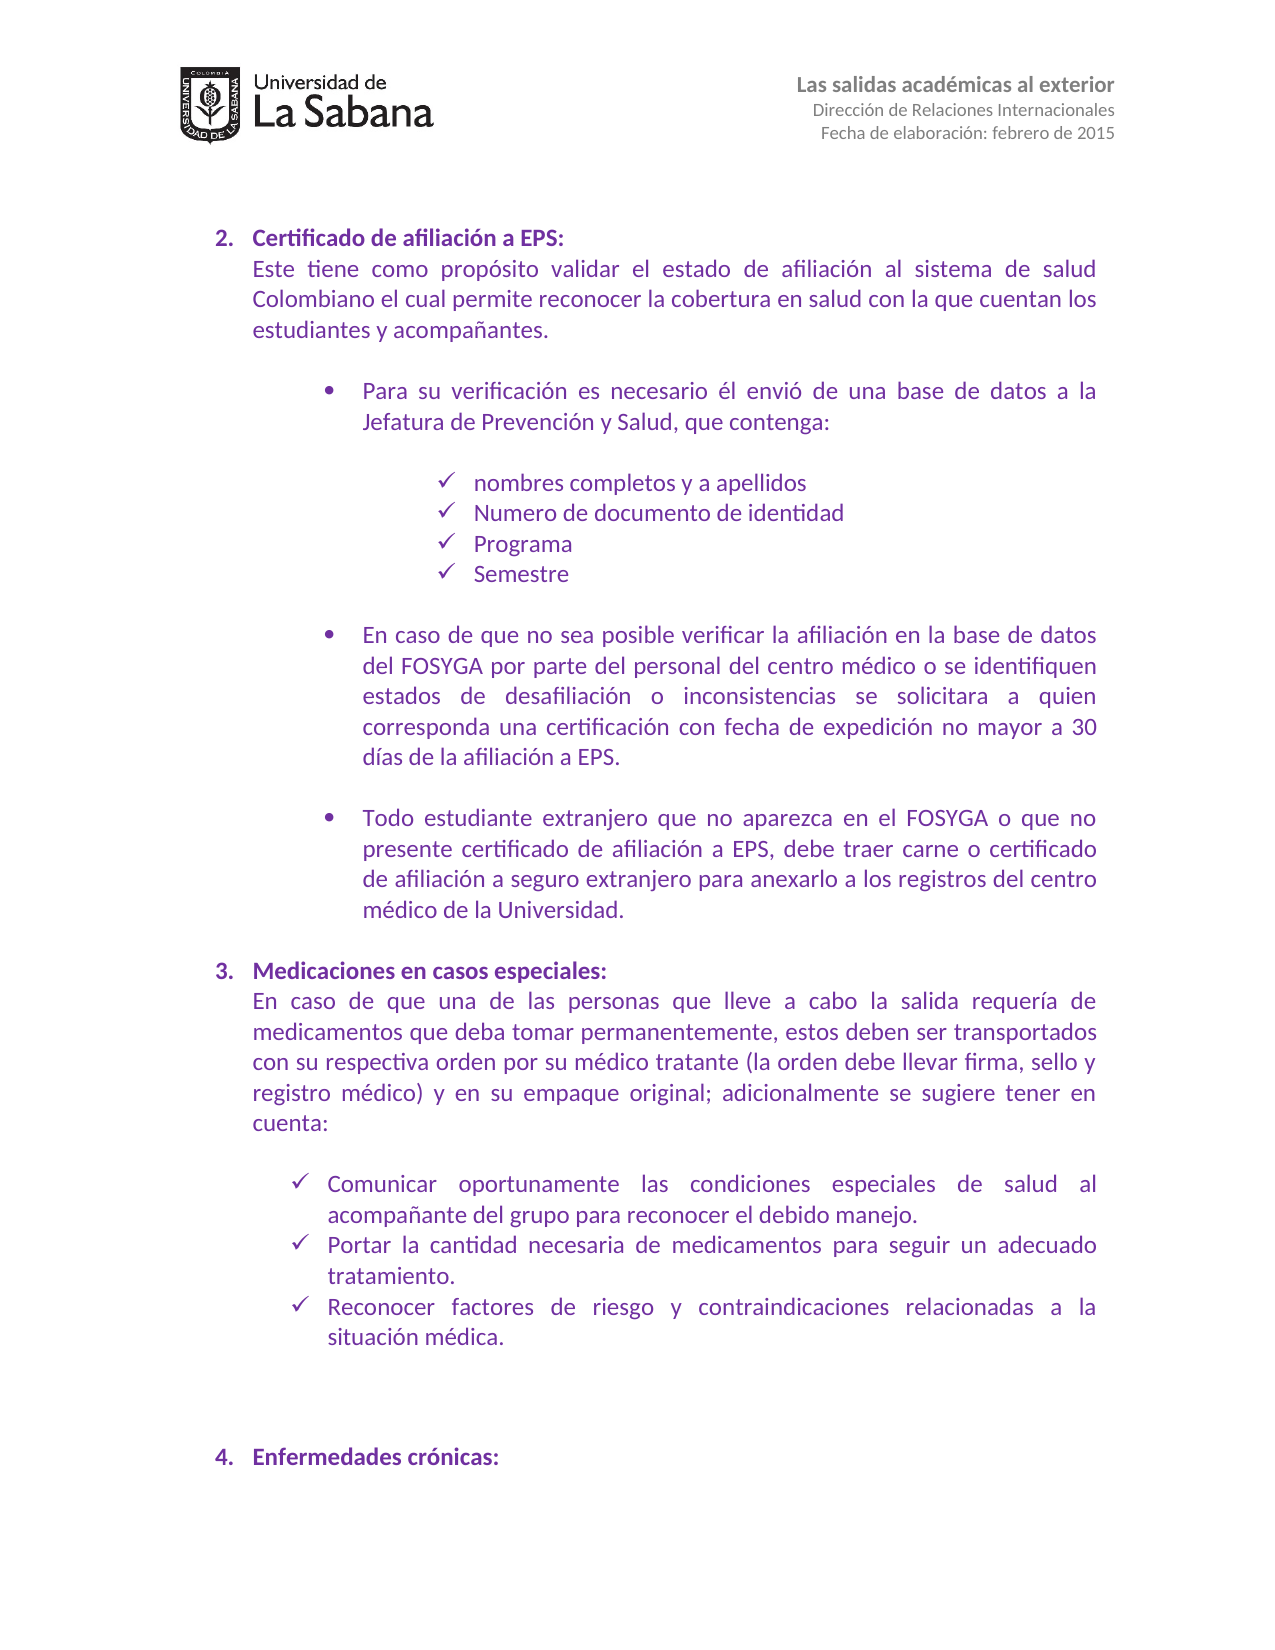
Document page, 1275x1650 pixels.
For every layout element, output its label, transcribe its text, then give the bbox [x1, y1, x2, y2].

list Para su verificación es necesario él envió de una base de datos a la Jefatura de Prevención y Salud, que contenga: [325, 375, 1098, 436]
picture [177, 62, 435, 147]
list Comunicar oportunamente las condiciones especiales de salud al acompañante del grupo para reconocer el debido manejo. [290, 1169, 1098, 1230]
list Medicaciones en casos especiales: [215, 955, 1098, 986]
list Todo estudiante extranjero que no aparezca en el FOSYGA o que no presente certificado de afiliación a EPS, debe traer carne o certificado de afiliación a seguro extranjero para anexarlo a los registros del centro médico de la Universidad. [325, 802, 1098, 924]
list Semestre [436, 558, 1098, 589]
list Certificado de afiliación a EPS: [215, 222, 1098, 253]
list En caso de que no sea posible verificar la afiliación en la base de datos del FOSYGA por parte del personal del centro médico o se identifiquen estados de desafiliación o inconsistencias se solicitara a quien corresponda una certificación con fecha de expedición no mayor a 30 días de la afiliación a EPS. [325, 619, 1098, 772]
text En caso de que una de las personas que lleve a cabo la salida requería de medicamentos que deba tomar permanentemente, estos deben ser transportados con su respectiva orden por su médico tratante (la orden debe llevar firma, sello y registro médico) y en su empaque original; adicionalmente se sugiere tener en cuenta: [252, 986, 1098, 1138]
list Programa [436, 528, 1098, 558]
list Enfermedades crónicas: [215, 1441, 1098, 1471]
list nombres completos y a apellidos [436, 467, 1098, 497]
list Portar la cantidad necesaria de medicamentos para seguir un adecuado tratamiento. [290, 1230, 1098, 1291]
list Numero de documento de identidad [436, 497, 1098, 528]
list Reconocer factores de riesgo y contraindicaciones relacionadas a la situación médica. [290, 1291, 1098, 1352]
text Este tiene como propósito validar el estado de afiliación al sistema de salud Colombiano el cual permite reconocer la cobertura en salud con la que cuentan los estudiantes y acompañantes. [252, 253, 1098, 344]
